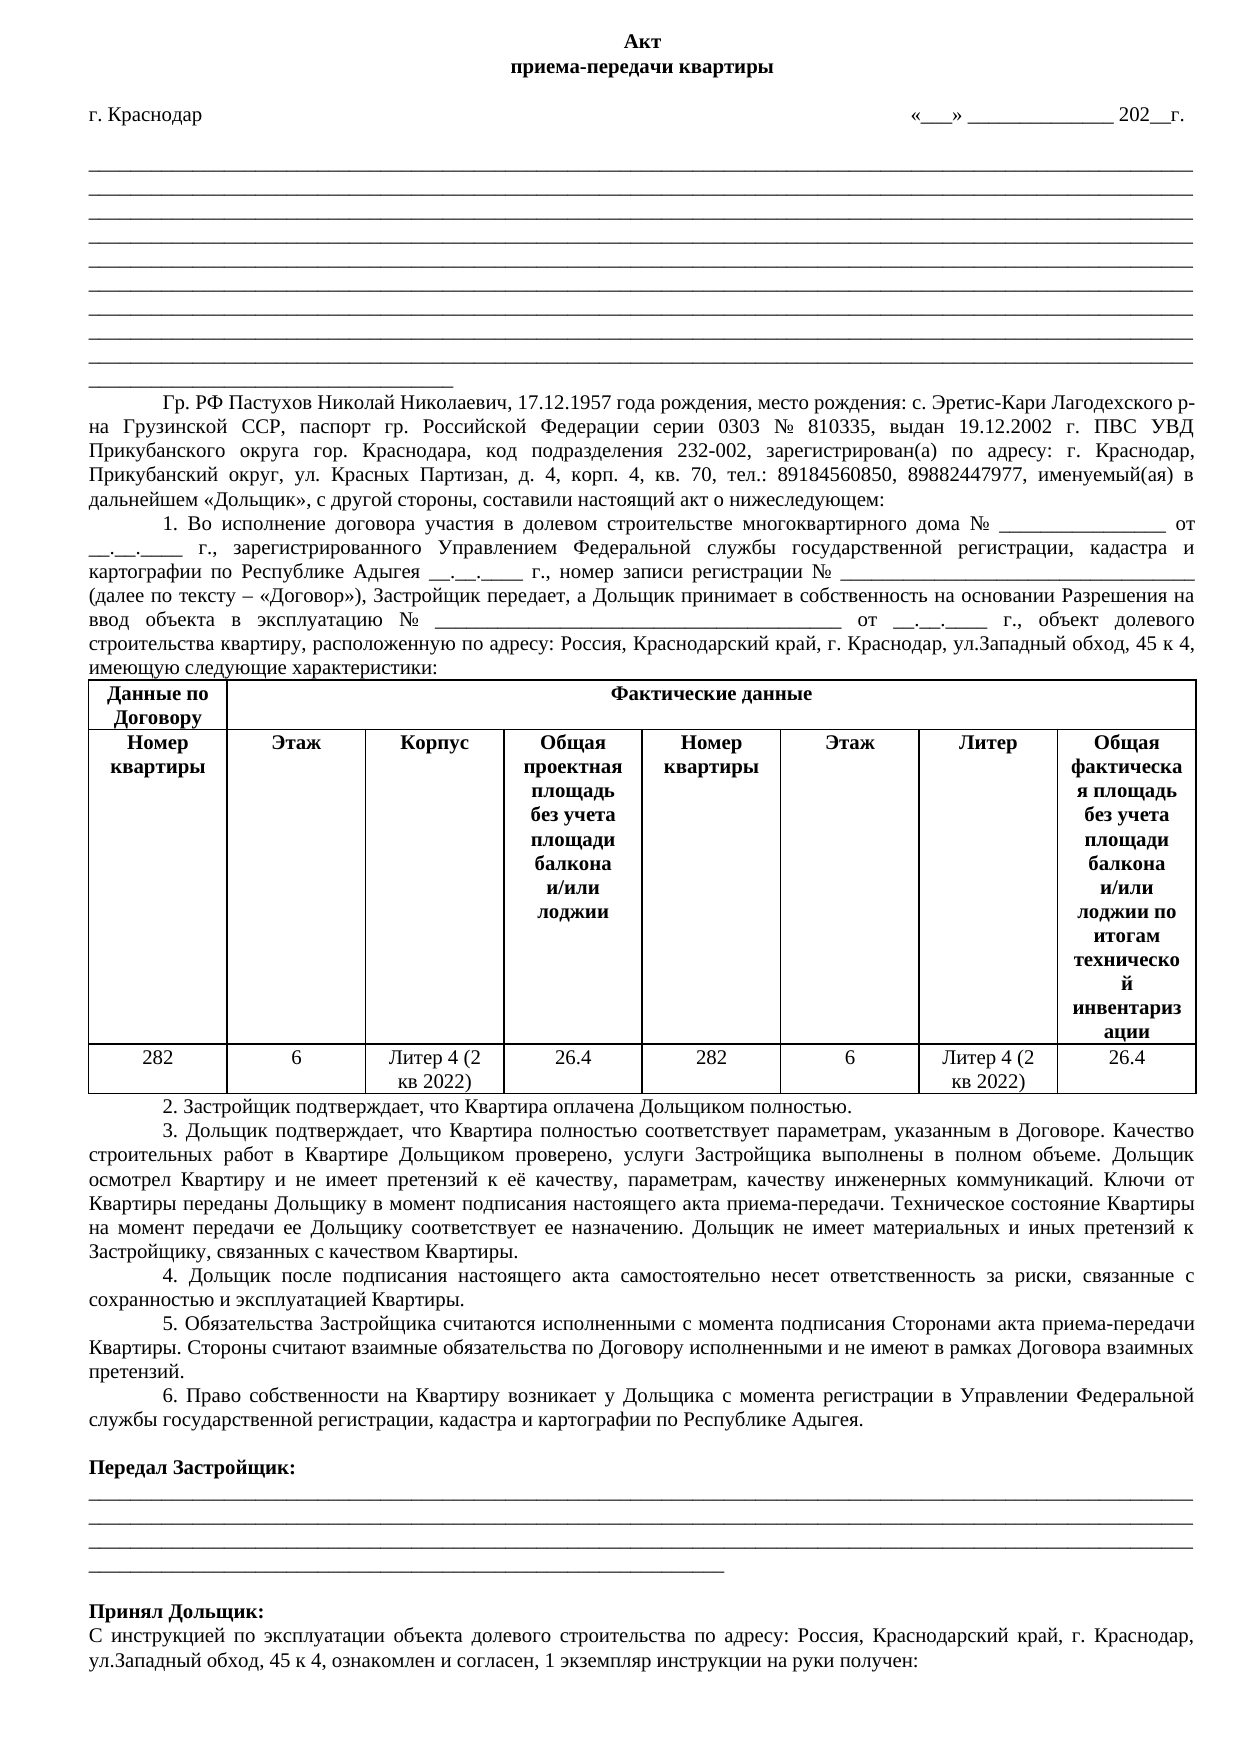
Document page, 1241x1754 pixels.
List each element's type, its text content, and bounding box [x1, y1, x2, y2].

table_cell Этаж [228, 730, 365, 1043]
text 4. Дольщик после подписания настоящего акта самостоятельно несет ответственность за риски, связанные с сохранностью и эксплуатацией Квартиры. [88, 1263, 1196, 1311]
text Гр. РФ Пастухов Николай Николаевич, 17.12.1957 года рождения, место рождения: с. Эретис-Кари Лагодехского р-на Грузинской ССР, паспорт гр. Российской Федерации серии 0303 № 810335, выдан 19.12.2002 г. ПВС УВД Прикубанского округа гор. Краснодара, код подразделения 232-002, зарегистрирован(а) по адресу: г. Краснодар, Прикубанский округ, ул. Красных Партизан, д. 4, корп. 4, кв. 70, тел.: 89184560850, 89882447977, именуемый(ая) в дальнейшем «Дольщик», с другой стороны, составили настоящий акт о нижеследующем: [88, 390, 1196, 511]
text 1. Во исполнение договора участия в долевом строительстве многоквартирного дома № ________________ от __.__.____ г., зарегистрированного Управлением Федеральной службы государственной регистрации, кадастра и картографии по Республике Адыгея __.__.____ г., номер записи регистрации № __________________________________ (далее по тексту – «Договор»), Застройщик передает, а Дольщик принимает в собственность на основании Разрешения на ввод объекта в эксплуатацию № _______________________________________ от __.__.____ г., объект долевого строительства квартиру, расположенную по адресу: Россия, Краснодарский край, г. Краснодар, ул.Западный обход, 45 к 4, имеющую следующие характеристики: [88, 511, 1196, 679]
table_cell Литер 4 (2 кв 2022) [920, 1045, 1057, 1093]
table_cell 282 [643, 1045, 780, 1093]
text ___________________________________________________________________________________________________________________________________________________________________________________________________________________________________________________________________________________________________________________________________________________________________________________________ [88, 1479, 1196, 1575]
table_cell Этаж [781, 730, 918, 1043]
text 6. Право собственности на Квартиру возникает у Дольщика с момента регистрации в Управлении Федеральной службы государственной регистрации, кадастра и картографии по Республике Адыгея. [88, 1383, 1196, 1431]
text 2. Застройщик подтверждает, что Квартира оплачена Дольщиком полностью. [88, 1094, 1196, 1118]
text приема-передачи квартиры [88, 53, 1196, 78]
text г. Краснодар «___» ______________ 202__г. [88, 102, 1196, 126]
table_cell Литер [920, 730, 1057, 1043]
text Передал Застройщик: [88, 1455, 1196, 1479]
table_cell 6 [781, 1045, 918, 1093]
table_cell 26.4 [1058, 1045, 1195, 1093]
text 3. Дольщик подтверждает, что Квартира полностью соответствует параметрам, указанным в Договоре. Качество строительных работ в Квартире Дольщиком проверено, услуги Застройщика выполнены в полном объеме. Дольщик осмотрел Квартиру и не имеет претензий к её качеству, параметрам, качеству инженерных коммуникаций. Ключи от Квартиры переданы Дольщику в момент подписания настоящего акта приема-передачи. Техническое состояние Квартиры на момент передачи ее Дольщику соответствует ее назначению. Дольщик не имеет материальных и иных претензий к Застройщику, связанных с качеством Квартиры. [88, 1118, 1196, 1263]
text _____________________________________________________________________________________________________________________________________________________________________________________________________________________________________________________________________________________________________________________________________________________________________________________________________________________________________________________________________________________________________________________________________________________________________________________________________________________________________________________________________________________________________________________________________________________________________________________________________________________________________________________________________________________________________________________________________________________________________________________________________________________________ [88, 149, 1196, 390]
text Акт [88, 29, 1196, 53]
text 5. Обязательства Застройщика считаются исполненными с момента подписания Сторонами акта приема-передачи Квартиры. Стороны считают взаимные обязательства по Договору исполненными и не имеют в рамках Договора взаимных претензий. [88, 1311, 1196, 1383]
table_header Данные по Договору [89, 681, 226, 729]
text С инструкцией по эксплуатации объекта долевого строительства по адресу: Россия, Краснодарский край, г. Краснодар, ул.Западный обход, 45 к 4, ознакомлен и согласен, 1 экземпляр инструкции на руки получен: [88, 1623, 1196, 1672]
table_header Фактические данные [228, 681, 1195, 729]
table_cell 282 [89, 1045, 226, 1093]
table_cell 26.4 [505, 1045, 641, 1093]
table_cell Литер 4 (2 кв 2022) [366, 1045, 503, 1093]
table_cell Общая фактическая площадь без учета площади балкона и/или лоджии по итогам технической инвентаризации [1058, 730, 1195, 1043]
table_cell Номер квартиры [643, 730, 780, 1043]
table_cell 6 [228, 1045, 365, 1093]
table_cell Номер квартиры [89, 730, 226, 1043]
text Принял Дольщик: [88, 1599, 1196, 1623]
table_cell Корпус [366, 730, 503, 1043]
table_cell Общая проектная площадь без учета площади балкона и/или лоджии [505, 730, 641, 1043]
